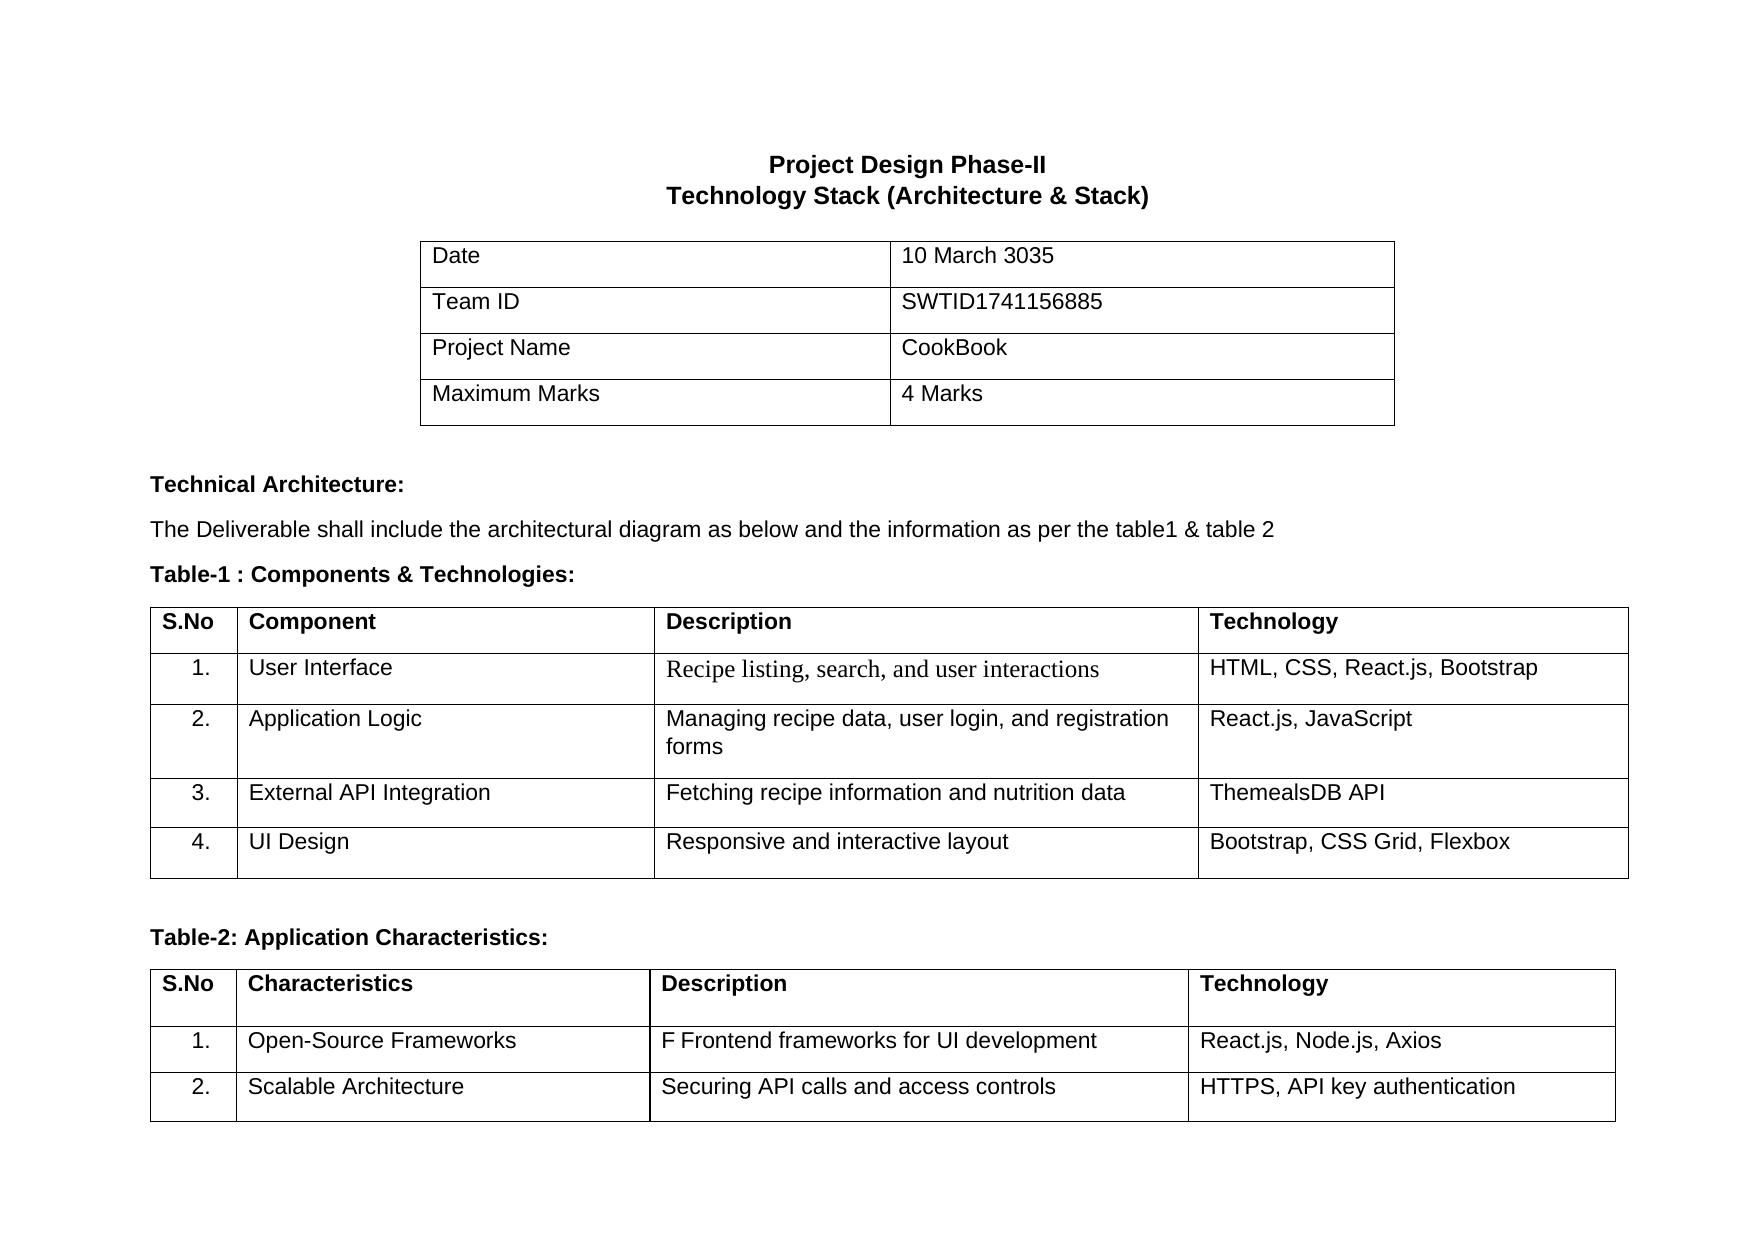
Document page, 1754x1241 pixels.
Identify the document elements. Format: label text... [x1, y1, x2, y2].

table_header S.No [151, 608, 237, 653]
table_cell Bootstrap, CSS Grid, Flexbox [1199, 828, 1628, 878]
table_cell Application Logic [238, 705, 654, 778]
table_cell Team ID [421, 288, 890, 333]
table_cell Responsive and interactive layout [655, 828, 1198, 878]
table_header S.No [151, 970, 236, 1026]
table_cell Maximum Marks [421, 380, 890, 425]
table_cell [151, 654, 237, 704]
table_cell [151, 828, 237, 878]
table_cell User Interface [238, 654, 654, 704]
table_cell 4 Marks [891, 380, 1394, 425]
table_cell React.js, Node.js, Axios [1189, 1027, 1615, 1072]
table_header Description [651, 970, 1188, 1026]
table_cell SWTID1741156885 [891, 288, 1394, 333]
table_header 10 March 3035 [891, 242, 1394, 287]
text Project Design Phase-II [150, 150, 1665, 179]
table_cell Open-Source Frameworks [237, 1027, 649, 1072]
table_header Date [421, 242, 890, 287]
text Table-2: Application Characteristics: [150, 924, 1665, 951]
table_cell External API Integration [238, 779, 654, 827]
table_cell Managing recipe data, user login, and registration forms [655, 705, 1198, 778]
table_cell UI Design [238, 828, 654, 878]
table_cell Securing API calls and access controls [651, 1073, 1188, 1121]
table_cell F Frontend frameworks for UI development [651, 1027, 1188, 1072]
table_cell CookBook [891, 334, 1394, 379]
table_cell [151, 779, 237, 827]
table_cell React.js, JavaScript [1199, 705, 1628, 778]
text The Deliverable shall include the architectural diagram as below and the information as per the table1 & table 2 [150, 516, 1665, 543]
table_cell [151, 1073, 236, 1121]
table_cell HTML, CSS, React.js, Bootstrap [1199, 654, 1628, 704]
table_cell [1189, 1073, 1615, 1121]
table_cell ThemealsDB API [1199, 779, 1628, 827]
table_header Description [655, 608, 1198, 653]
text Technical Architecture: [150, 471, 1665, 498]
table_header Component [238, 608, 654, 653]
table_cell Scalable Architecture [237, 1073, 649, 1121]
table_cell Project Name [421, 334, 890, 379]
table_cell Recipe listing, search, and user interactions [655, 654, 1198, 704]
text Table-1 : Components & Technologies: [150, 561, 1665, 588]
table_cell Fetching recipe information and nutrition data [655, 779, 1198, 827]
table_header Technology [1199, 608, 1628, 653]
table_header Technology [1189, 970, 1615, 1026]
table_cell [151, 705, 237, 778]
table_cell [151, 1027, 236, 1072]
table_header Characteristics [237, 970, 649, 1026]
text Technology Stack (Architecture & Stack) [150, 181, 1665, 210]
